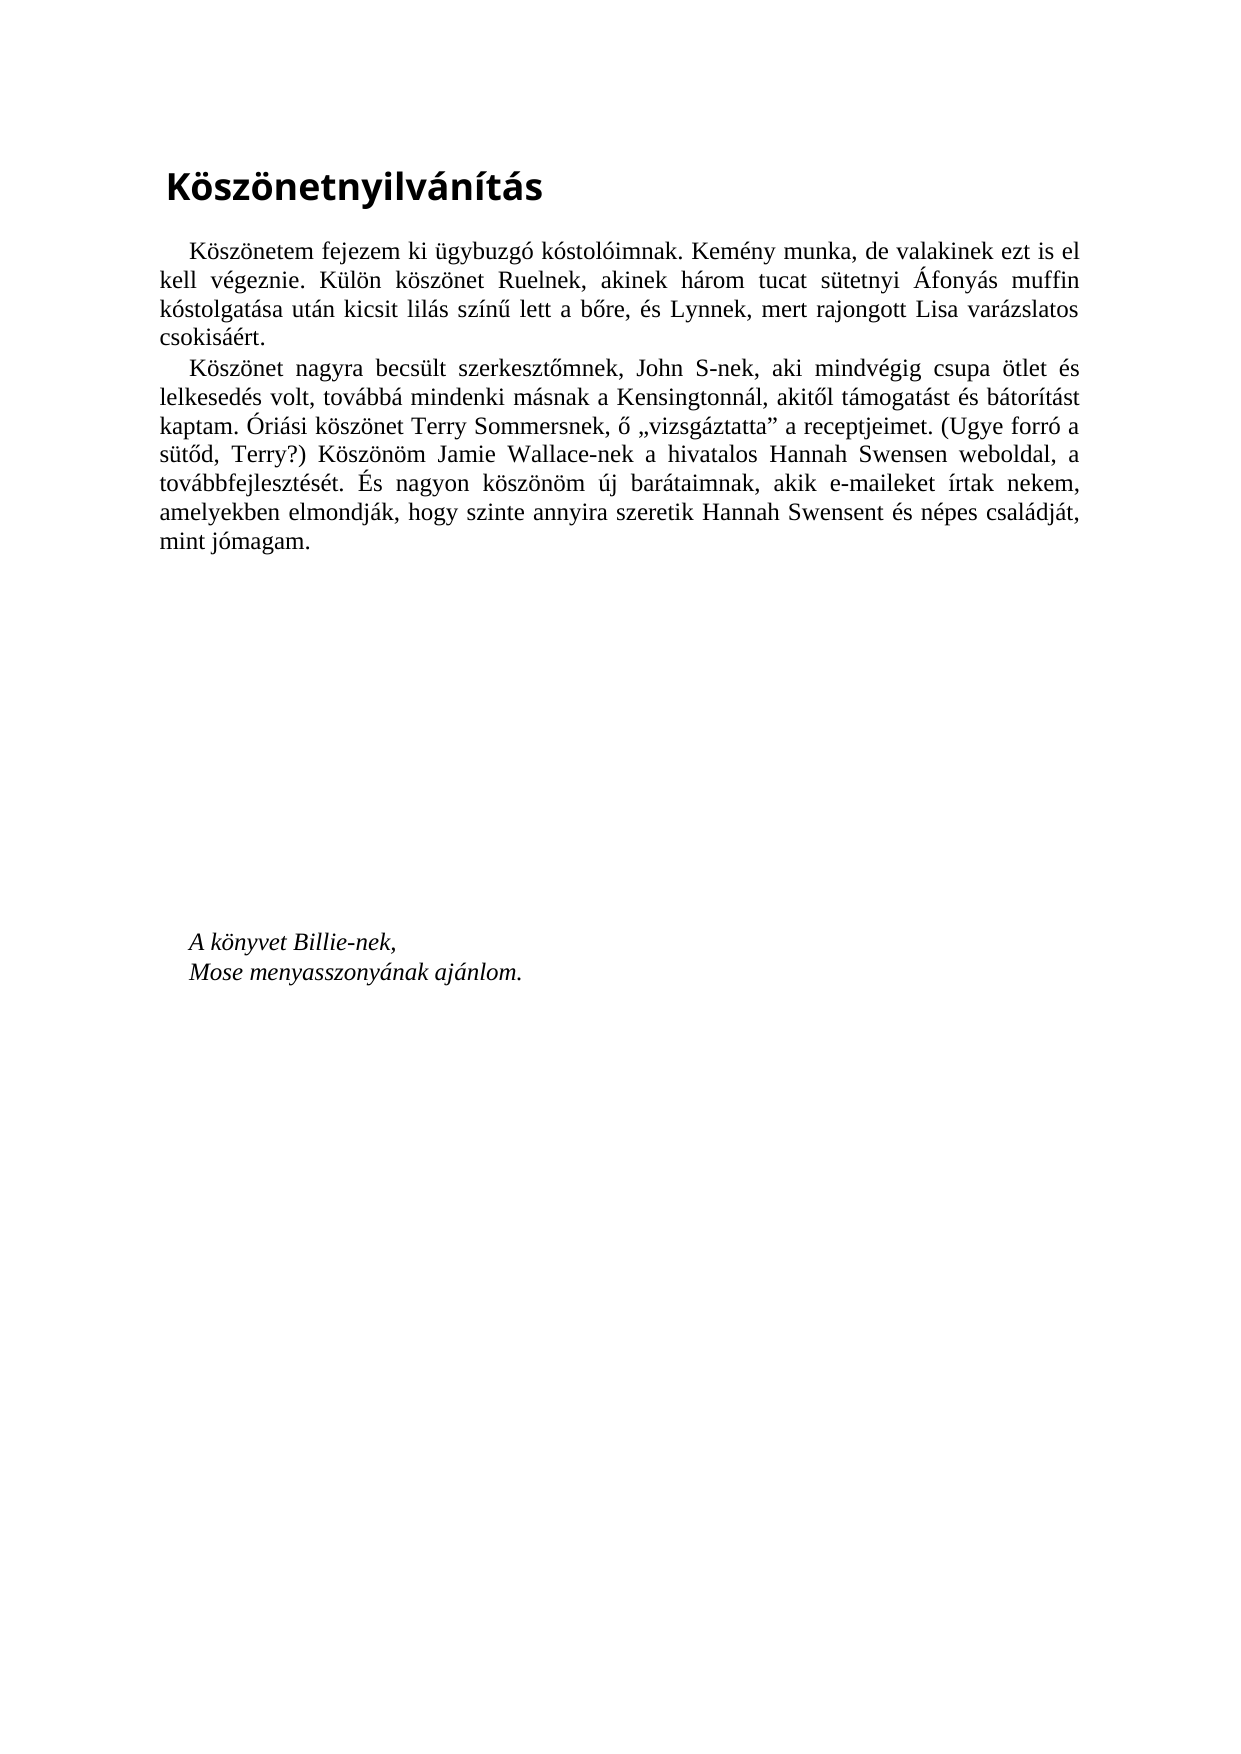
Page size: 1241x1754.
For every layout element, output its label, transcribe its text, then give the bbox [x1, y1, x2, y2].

text Köszönet nagyra becsült szerkesztőmnek, John S-nek, aki mindvégig csupa ötlet és lelkesedés volt, továbbá mindenki másnak a Kensingtonnál, akitől támogatást és bátorítást kaptam. Óriási köszönet Terry Sommersnek, ő „vizsgáztatta” a receptjeimet. (Ugye forró a sütőd, Terry?) Köszönöm Jamie Wallace-nek a hivatalos Hannah Swensen weboldal, a továbbfejlesztését. És nagyon köszönöm új barátaimnak, akik e-maileket írtak nekem, amelyekben elmondják, hogy szinte annyira szeretik Hannah Swensent és népes családját, mint jómagam. [159, 353, 1081, 554]
text Mose menyasszonyának ajánlom. [159, 957, 1081, 986]
text Köszönetnyilvánítás [165, 160, 1075, 211]
text A könyvet Billie-nek, [159, 927, 1081, 955]
text Köszönetem fejezem ki ügybuzgó kóstolóimnak. Kemény munka, de valakinek ezt is el kell végeznie. Külön köszönet Ruelnek, akinek három tucat sütetnyi Áfonyás muffin kóstolgatása után kicsit lilás színű lett a bőre, és Lynnek, mert rajongott Lisa varázslatos csokisáért. [159, 236, 1081, 351]
